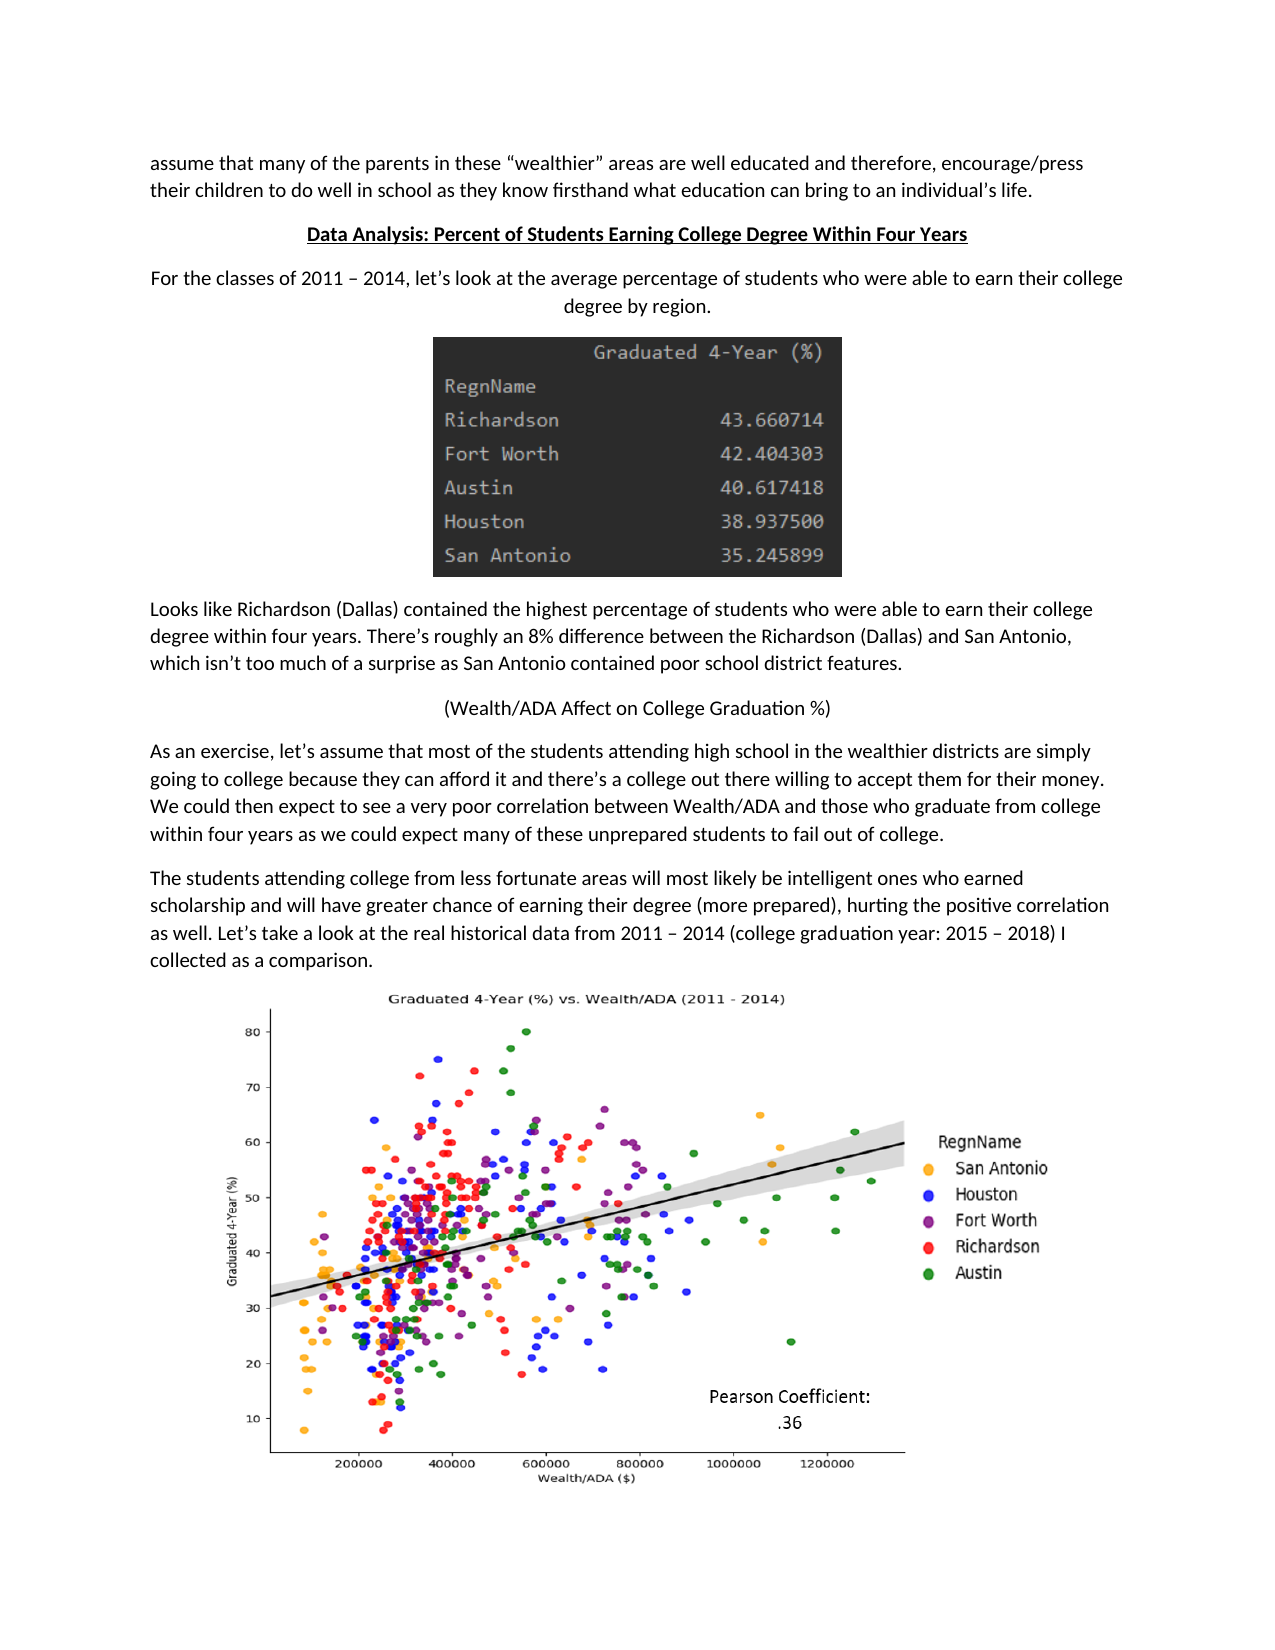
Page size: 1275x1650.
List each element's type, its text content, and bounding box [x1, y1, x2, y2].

text (Wealth/ADA Affect on College Graduation %) [150, 695, 1125, 720]
text For the classes of 2011 – 2014, let’s look at the average percentage of students who were able to earn their college degree by region. [150, 266, 1125, 318]
picture [433, 337, 842, 577]
text The students attending college from less fortunate areas will most likely be intelligent ones who earned scholarship and will have greater chance of earning their degree (more prepared), hurting the positive correlation as well. Let’s take a look at the real historical data from 2011 – 2014 (college graduation year: 2015 – 2018) I collected as a comparison. [150, 865, 1125, 973]
picture [220, 991, 1055, 1493]
text Data Analysis: Percent of Students Earning College Degree Within Four Years [150, 221, 1125, 247]
text As an exercise, let’s assume that most of the students attending high school in the wealthier districts are simply going to college because they can afford it and there’s a college out there willing to accept them for their money. We could then expect to see a very poor correlation between Wealth/ADA and those who graduate from college within four years as we could expect many of these unprepared students to fail out of college. [150, 739, 1125, 846]
text Looks like Richardson (Dallas) contained the highest percentage of students who were able to earn their college degree within four years. There’s roughly an 8% difference between the Richardson (Dallas) and San Antonio, which isn’t too much of a surprise as San Antonio contained poor school district features. [150, 596, 1125, 676]
